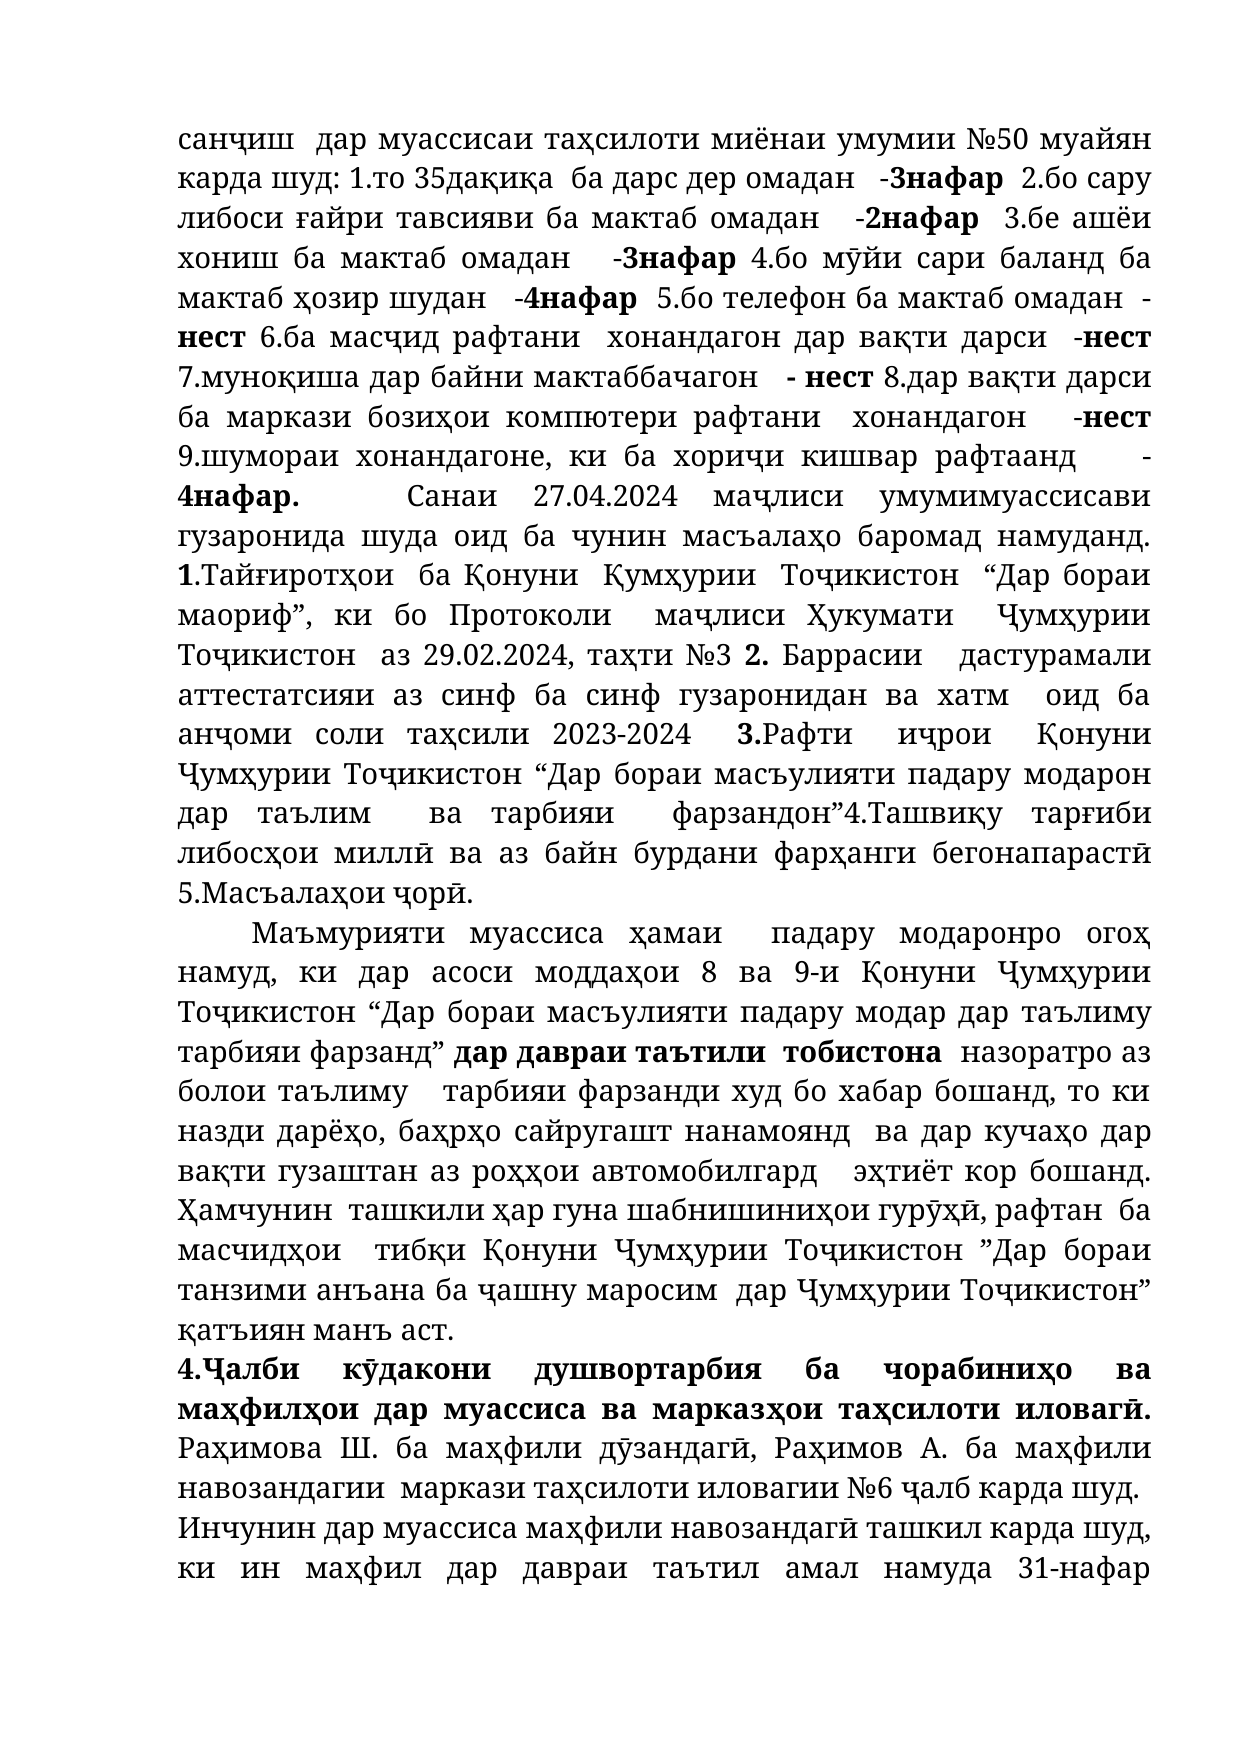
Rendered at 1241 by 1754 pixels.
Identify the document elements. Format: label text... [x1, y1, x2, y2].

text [177, 1507, 1152, 1587]
text Маъмурияти муассиса ҳамаи падару модаронро огоҳ намуд, ки дар асоси моддаҳои 8 ва 9-и Қонуни Ҷумҳурии Тоҷикистон “Дар бораи масъулияти падару модар дар таълиму тарбияи фарзанд” дар давраи таътили тобистона назоратро аз болои таълиму тарбияи фарзанди худ бо хабар бошанд, то ки назди дарёҳо, баҳрҳо сайругашт нанамоянд ва дар кучаҳо дар вақти гузаштан аз роҳҳои автомобилгард эҳтиёт кор бошанд. Ҳамчунин ташкили ҳар гуна шабнишиниҳои гурӯҳӣ, рафтан ба масчидҳои тибқи Қонуни Ҷумҳурии Тоҷикистон ”Дар бораи танзими анъана ба ҷашну маросим дар Ҷумҳурии Тоҷикистон” қатъиян манъ аст. [177, 912, 1152, 1348]
text 4.Ҷалби кӯдакони душвортарбия ба чорабиниҳо ва маҳфилҳои дар муассиса ва марказҳои таҳсилоти иловагӣ. Раҳимова Ш. ба маҳфили дӯзандагӣ, Раҳимов А. ба маҳфили навозандагии маркази таҳсилоти иловагии №6 ҷалб карда шуд. [177, 1348, 1152, 1507]
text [177, 118, 1152, 912]
